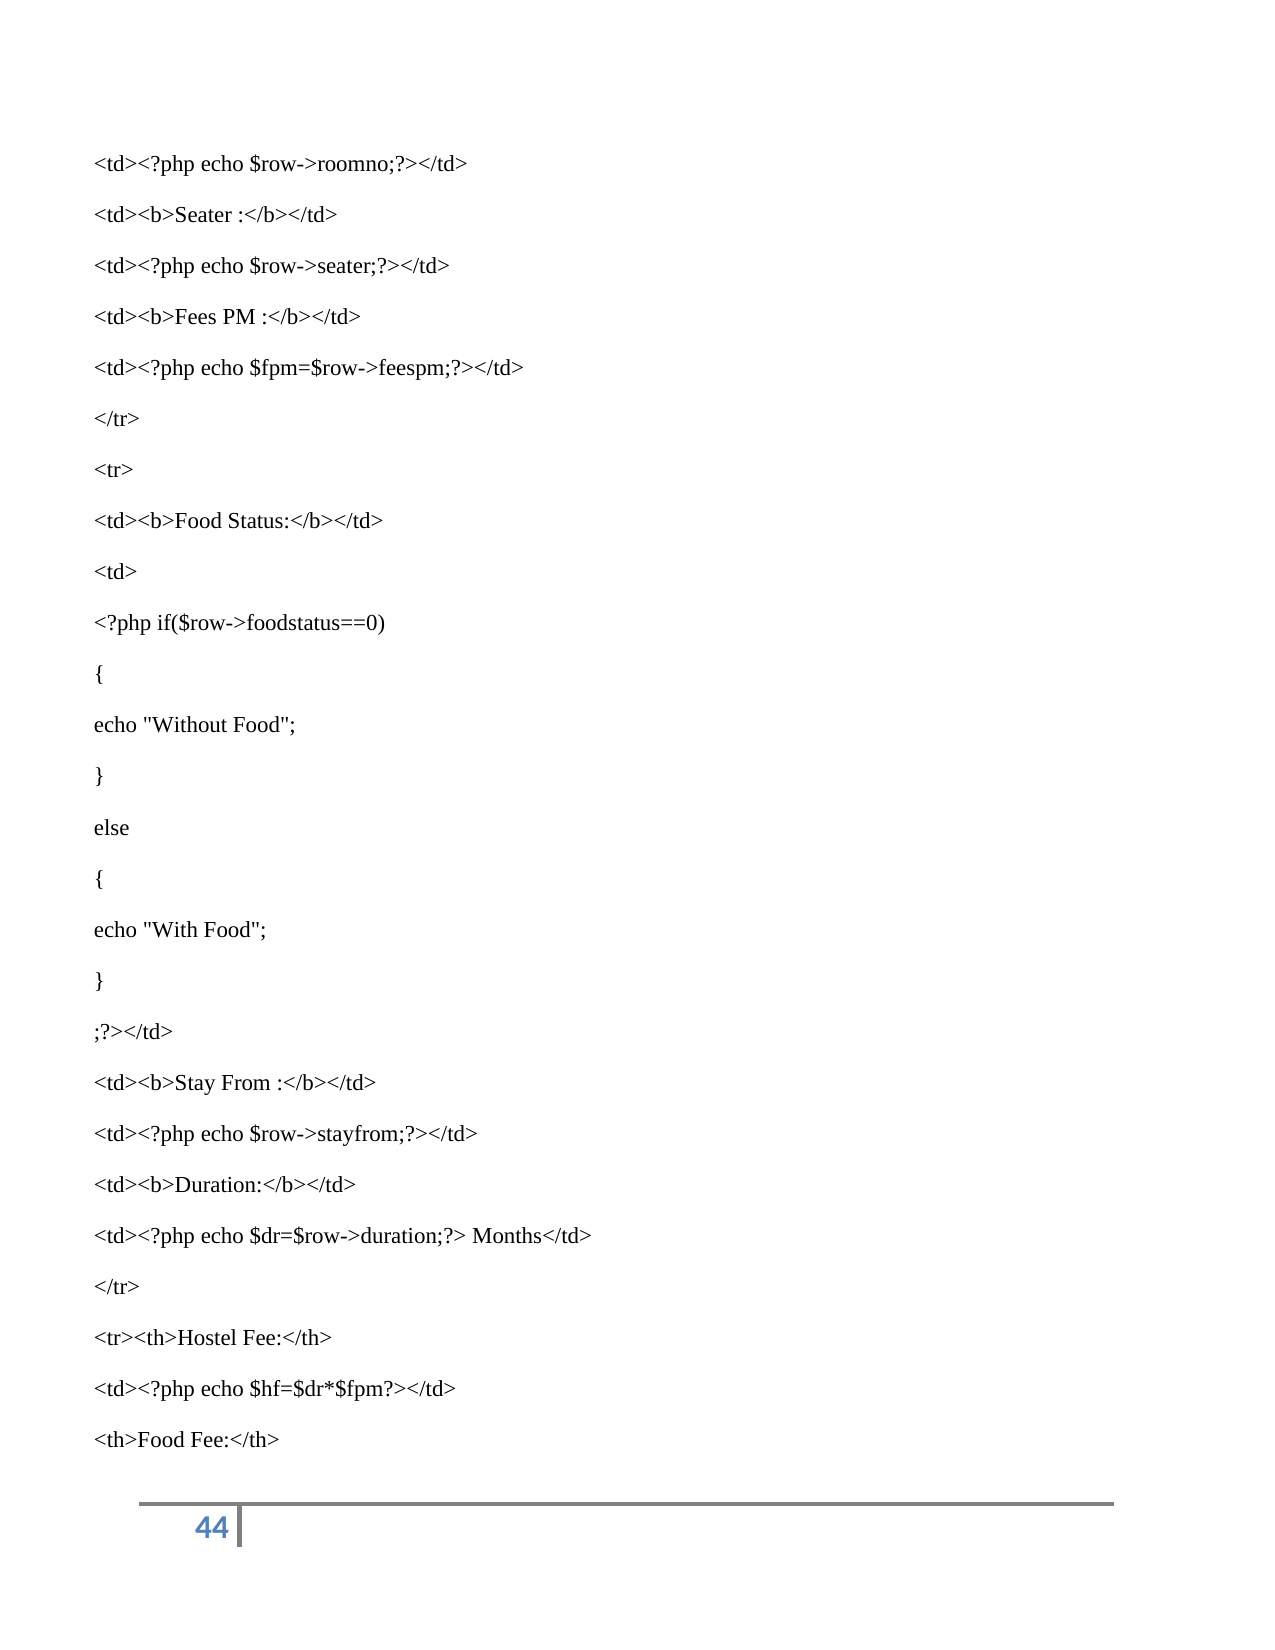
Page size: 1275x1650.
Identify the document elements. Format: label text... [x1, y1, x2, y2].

text </tr> [94, 1273, 1125, 1299]
text </tr> [94, 405, 1125, 432]
text <td><b>Stay From :</b></td> [94, 1069, 1125, 1095]
text ;?></td> [94, 1018, 1125, 1044]
text <td><b>Duration:</b></td> [94, 1171, 1125, 1197]
text echo "Without Food"; [94, 711, 1125, 738]
text <td><?php echo $row->seater;?></td> [94, 252, 1125, 278]
text } [94, 967, 1125, 993]
text <td> [94, 558, 1125, 585]
text } [94, 762, 1125, 789]
text echo "With Food"; [94, 916, 1125, 942]
text <th>Food Fee:</th> [94, 1426, 1125, 1452]
text <tr><th>Hostel Fee:</th> [94, 1324, 1125, 1350]
text { [94, 864, 1125, 891]
text <td><?php echo $row->roomno;?></td> [94, 150, 1125, 176]
text <tr> [94, 456, 1125, 483]
text <td><?php echo $dr=$row->duration;?> Months</td> [94, 1222, 1125, 1248]
text <?php if($row->foodstatus==0) [94, 609, 1125, 636]
text else [94, 813, 1125, 840]
text <td><b>Food Status:</b></td> [94, 507, 1125, 534]
text <td><?php echo $fpm=$row->feespm;?></td> [94, 354, 1125, 381]
text { [94, 660, 1125, 687]
text <td><?php echo $row->stayfrom;?></td> [94, 1120, 1125, 1146]
text <td><b>Fees PM :</b></td> [94, 303, 1125, 329]
text <td><b>Seater :</b></td> [94, 201, 1125, 227]
text <td><?php echo $hf=$dr*$fpm?></td> [94, 1375, 1125, 1401]
